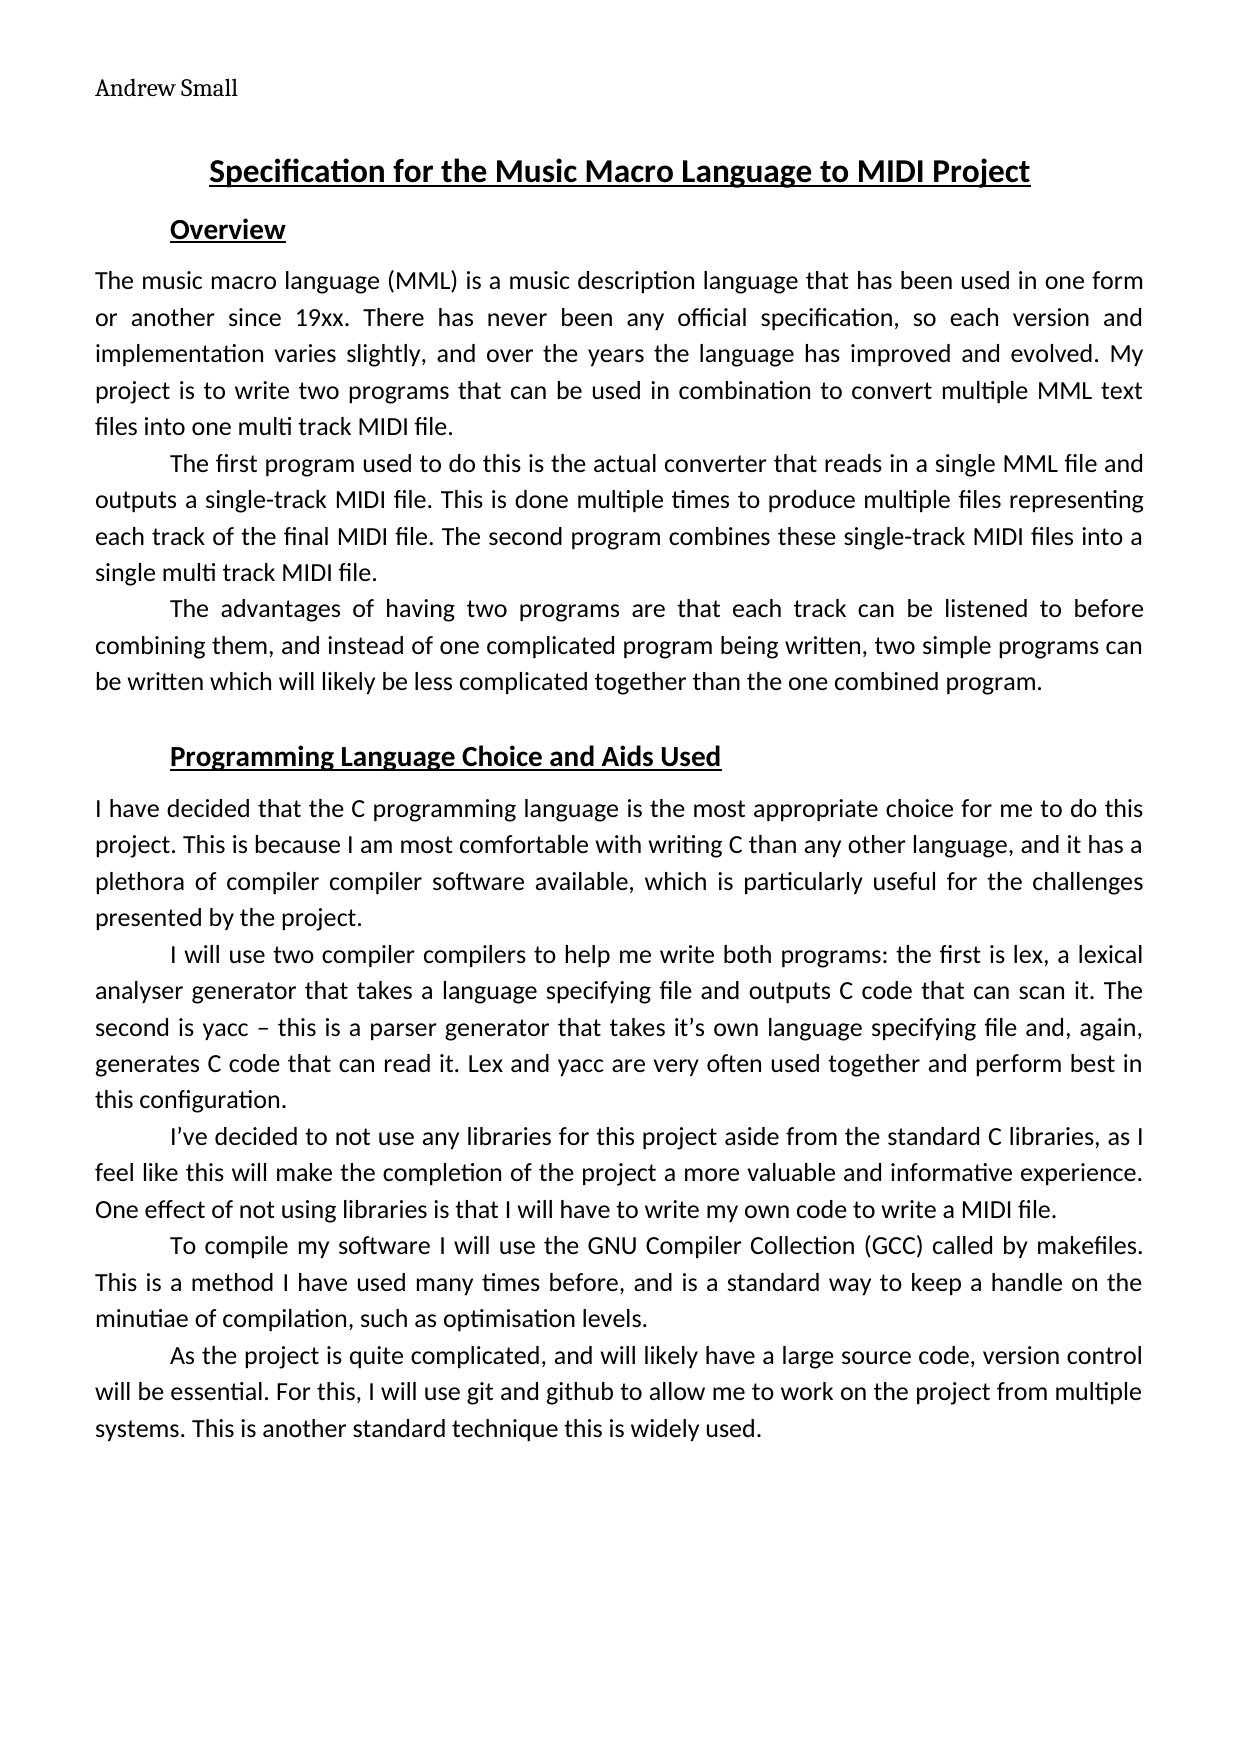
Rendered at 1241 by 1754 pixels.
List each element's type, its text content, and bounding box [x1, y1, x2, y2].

text Programming Language Choice and Aids Used [95, 738, 1146, 774]
text I will use two compiler compilers to help me write both programs: the first is lex, a lexical analyser generator that takes a language specifying file and outputs C code that can scan it. The second is yacc – this is a parser generator that takes it’s own language specifying file and, again, generates C code that can read it. Lex and yacc are very often used together and perform best in this configuration. [95, 938, 1146, 1115]
text I’ve decided to not use any libraries for this project aside from the standard C libraries, as I feel like this will make the completion of the project a more valuable and informative experience. One effect of not using libraries is that I will have to write my own code to write a MIDI file. [95, 1120, 1146, 1225]
text To compile my software I will use the GNU Compiler Collection (GCC) called by makefiles. This is a method I have used many times before, and is a standard way to keep a handle on the minutiae of compilation, such as optimisation levels. [95, 1229, 1146, 1334]
text Specification for the Music Macro Language to MIDI Project [95, 150, 1146, 191]
text As the project is quite complicated, and will likely have a large source code, version control will be essential. For this, I will use git and github to allow me to work on the project from multiple systems. This is another standard technique this is widely used. [95, 1339, 1146, 1443]
text The first program used to do this is the actual converter that reads in a single MML file and outputs a single-track MIDI file. This is done multiple times to produce multiple files representing each track of the final MIDI file. The second program combines these single-track MIDI files into a single multi track MIDI file. [95, 447, 1146, 588]
text Overview [95, 211, 1146, 247]
text The music macro language (MML) is a music description language that has been used in one form or another since 19xx. There has never been any official specification, so each version and implementation varies slightly, and over the years the language has improved and evolved. My project is to write two programs that can be used in combination to convert multiple MML text files into one multi track MIDI file. [95, 264, 1146, 442]
text I have decided that the C programming language is the most appropriate choice for me to do this project. This is because I am most comfortable with writing C than any other language, and it has a plethora of compiler compiler software available, which is particularly useful for the challenges presented by the project. [95, 792, 1146, 933]
text The advantages of having two programs are that each track can be listened to before combining them, and instead of one complicated program being written, two simple programs can be written which will likely be less complicated together than the one combined program. [95, 593, 1146, 697]
